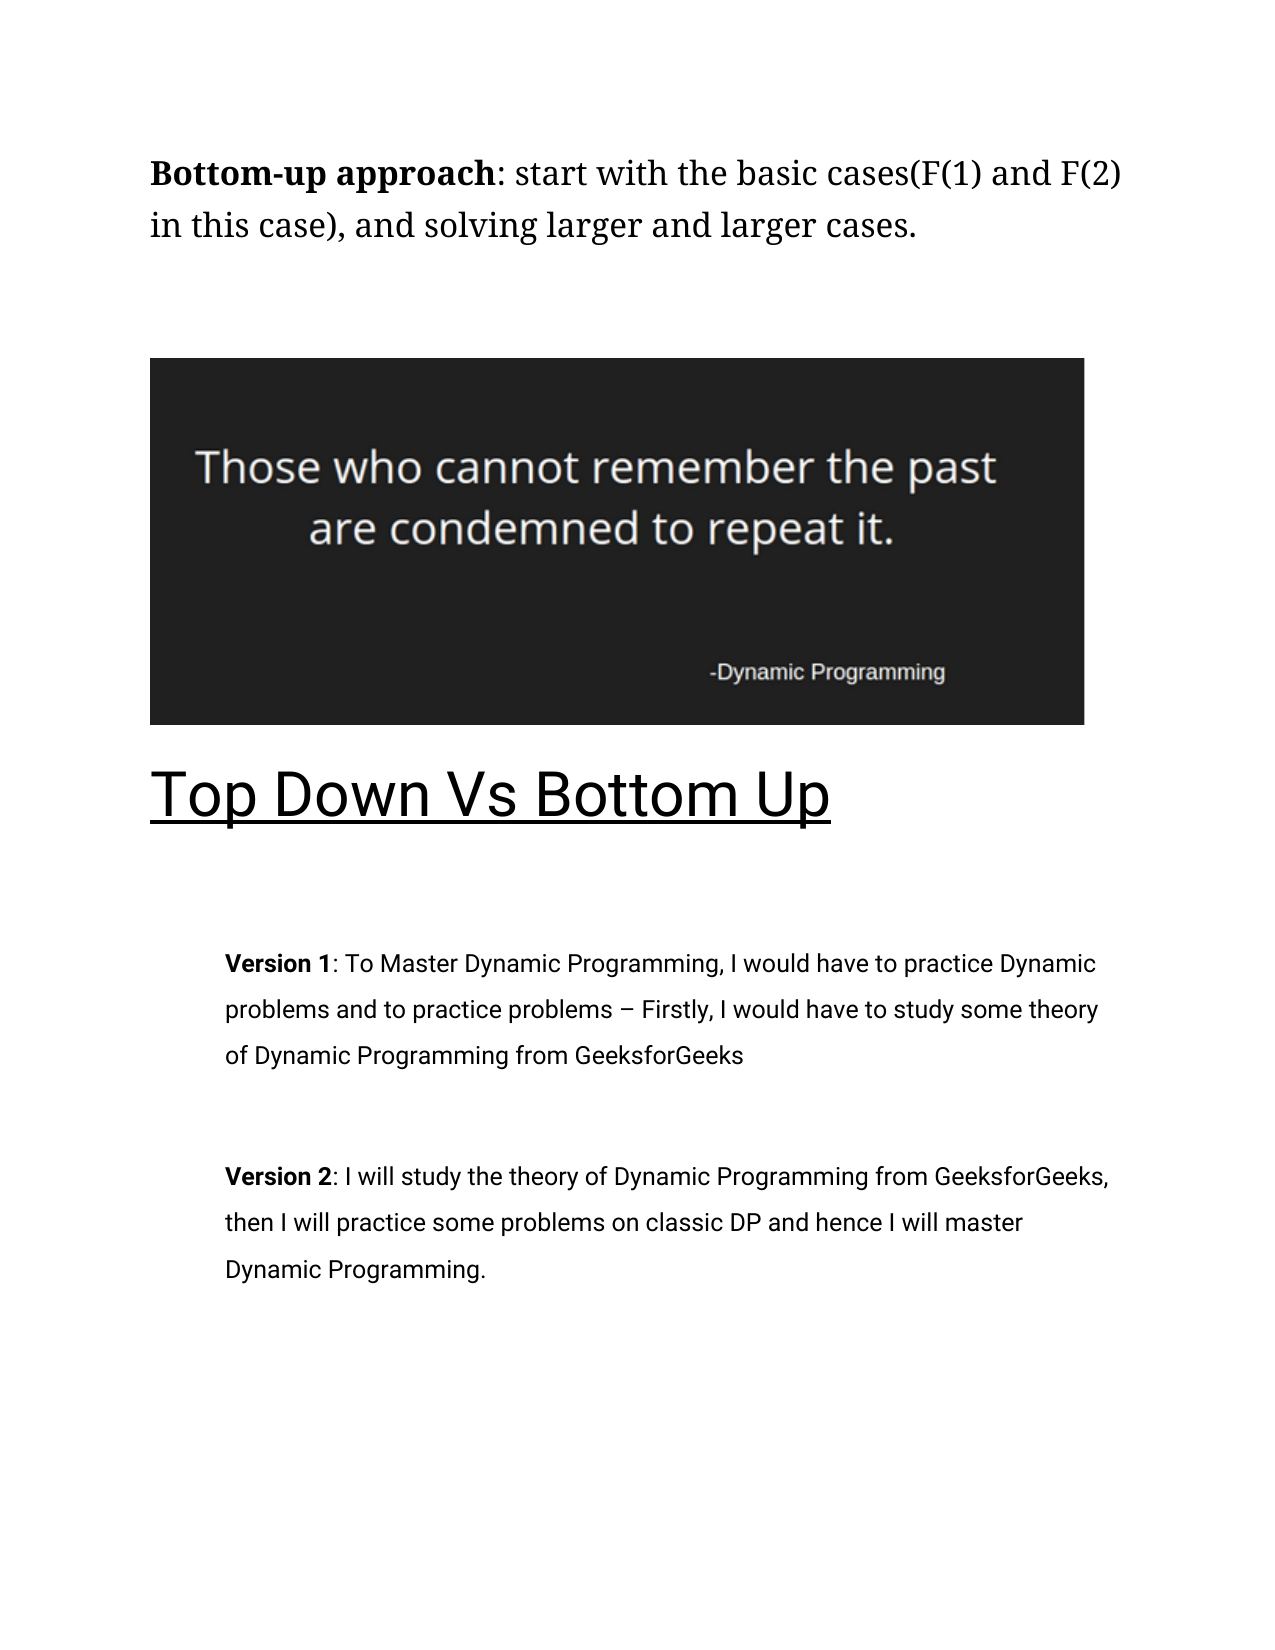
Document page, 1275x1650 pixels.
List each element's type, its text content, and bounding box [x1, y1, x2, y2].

text Bottom-up approach: start with the basic cases(F(1) and F(2) in this case), and solving larger and larger cases. [150, 150, 1125, 248]
picture [150, 358, 1085, 725]
text Version 2: I will study the theory of Dynamic Programming from GeeksforGeeks, then I will practice some problems on classic DP and hence I will master Dynamic Programming. [225, 1162, 1125, 1284]
text Top Down Vs Bottom Up [150, 758, 1125, 832]
text Version 1: To Master Dynamic Programming, I would have to practice Dynamic problems and to practice problems – Firstly, I would have to study some theory of Dynamic Programming from GeeksforGeeks [225, 949, 1125, 1071]
